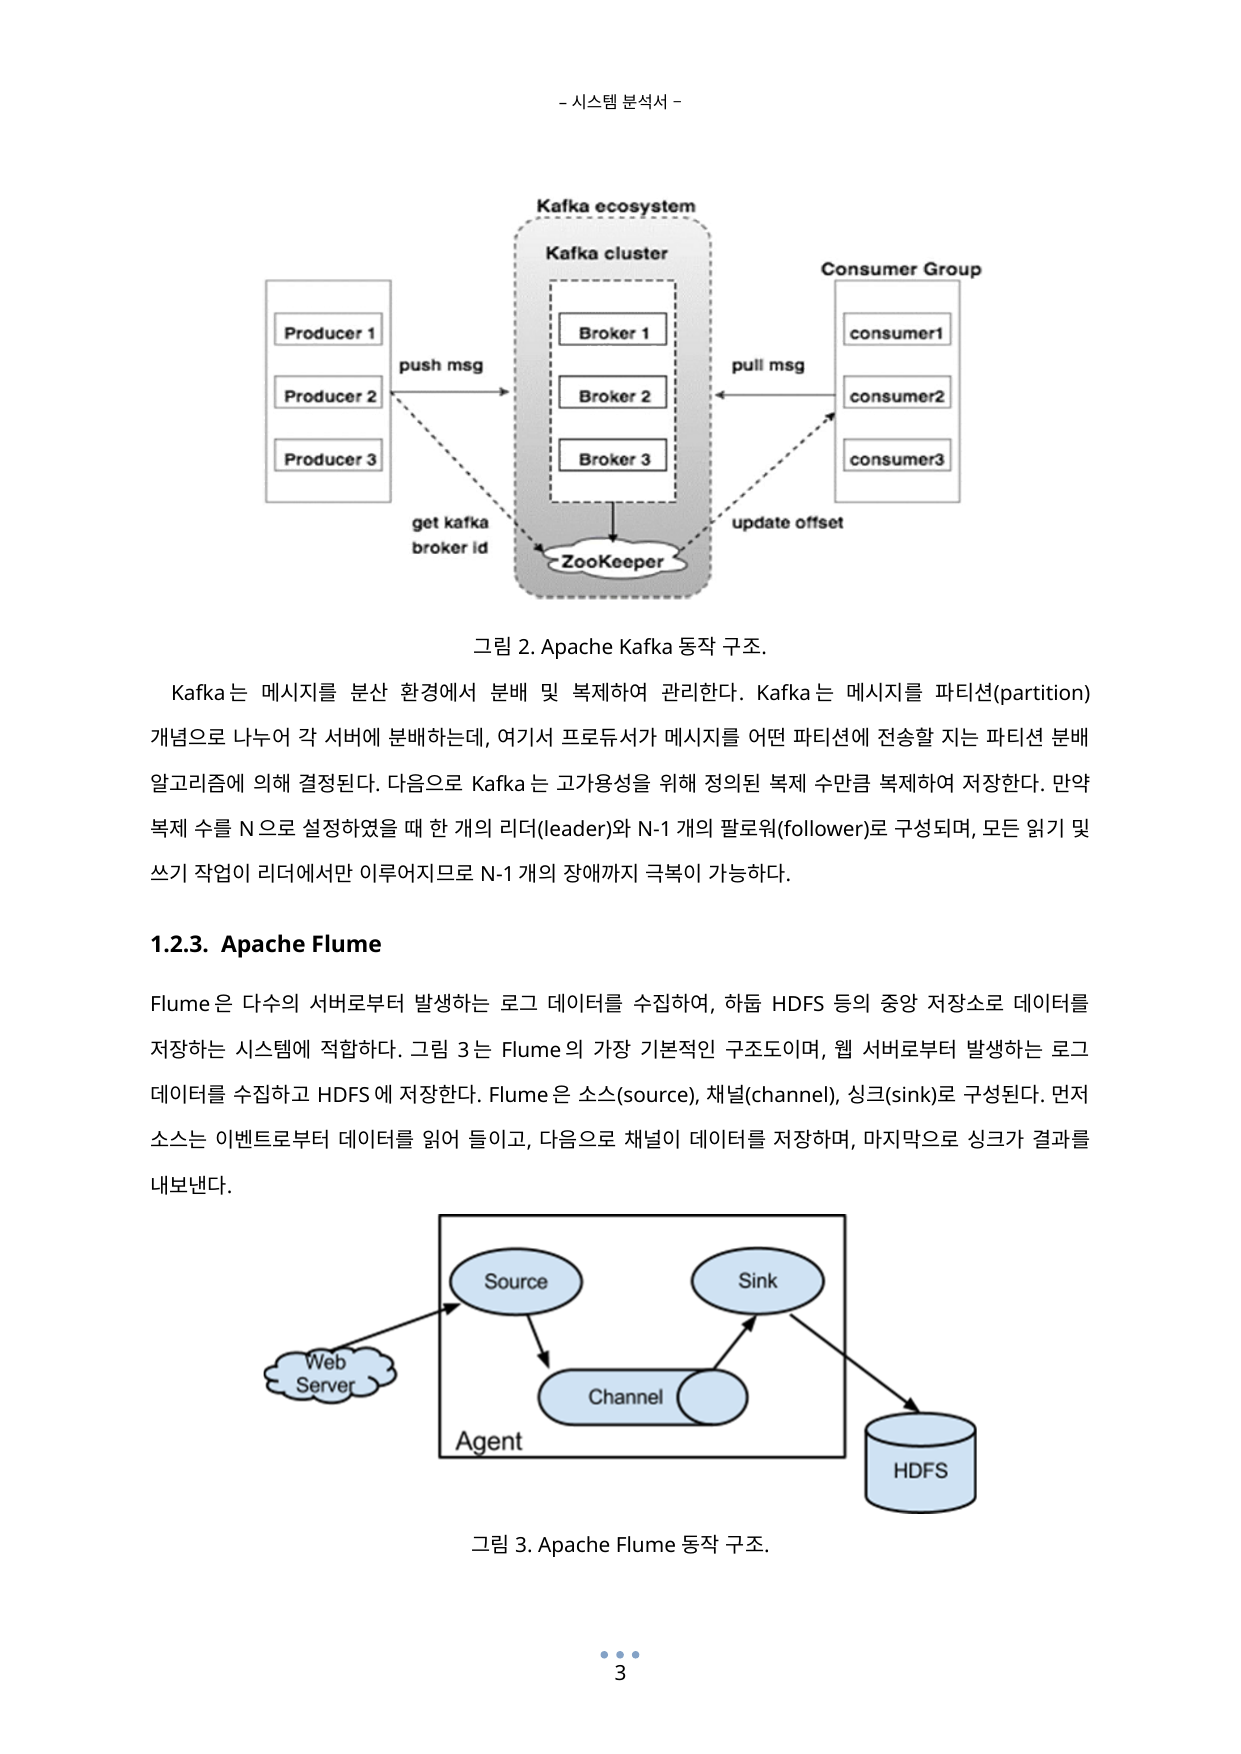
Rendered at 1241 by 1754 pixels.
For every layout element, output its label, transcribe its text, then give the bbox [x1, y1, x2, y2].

text Flume은 다수의 서버로부터 발생하는 로그 데이터를 수집하여, 하둡 HDFS 등의 중앙 저장소로 데이터를 저장하는 시스템에 적합하다. 그림 3는 Flume의 가장 기본적인 구조도이며, 웹 서버로부터 발생하는 로그 데이터를 수집하고 HDFS에 저장한다. Flume은 소스(source), 채널(channel), 싱크(sink)로 구성된다. 먼저 소스는 이벤트로부터 데이터를 읽어 들이고, 다음으로 채널이 데이터를 저장하며, 마지막으로 싱크가 결과를 내보낸다. [150, 987, 1090, 1199]
picture [263, 1214, 977, 1514]
text 그림 2. Apache Kafka 동작 구조. [150, 631, 1090, 661]
text Kafka는 메시지를 분산 환경에서 분배 및 복제하여 관리한다. Kafka는 메시지를 파티션(partition) 개념으로 나누어 각 서버에 분배하는데, 여기서 프로듀서가 메시지를 어떤 파티션에 전송할 지는 파티션 분배 알고리즘에 의해 결정된다. 다음으로 Kafka는 고가용성을 위해 정의된 복제 수만큼 복제하여 저장한다. 만약 복제 수를 N으로 설정하였을 때 한 개의 리더(leader)와 N-1개의 팔로워(follower)로 구성되며, 모든 읽기 및 쓰기 작업이 리더에서만 이루어지므로 N-1개의 장애까지 극복이 가능하다. [150, 676, 1090, 888]
subtitle Apache Flume [150, 928, 1090, 959]
picture [227, 177, 1013, 617]
text 그림 3. Apache Flume 동작 구조. [150, 1528, 1090, 1558]
